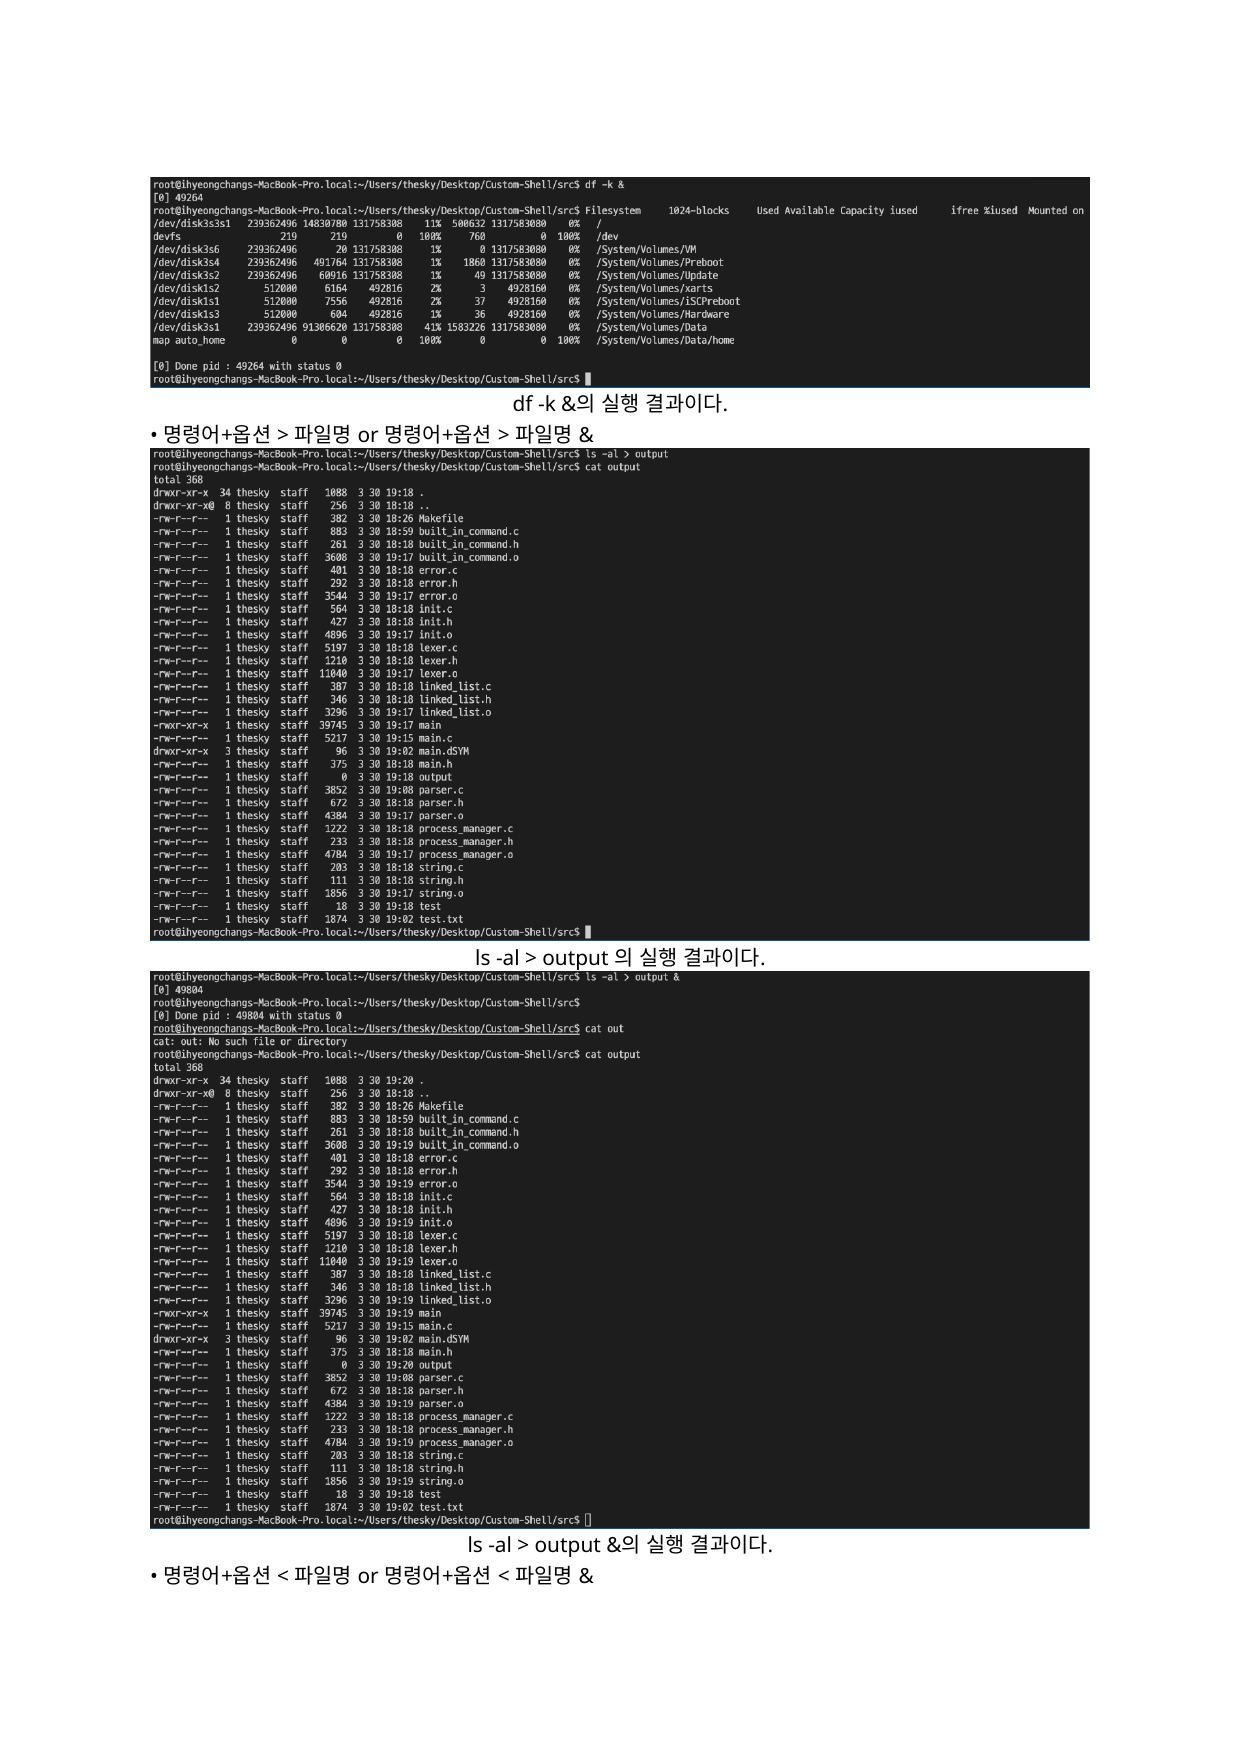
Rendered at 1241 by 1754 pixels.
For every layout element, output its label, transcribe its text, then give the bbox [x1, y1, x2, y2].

text • 명령어+옵션 < 파일명 or 명령어+옵션 < 파일명 & [150, 1559, 1090, 1589]
text • 명령어+옵션 > 파일명 or 명령어+옵션 > 파일명 & [150, 418, 1090, 448]
text ls -al > output 의 실행 결과이다. [150, 941, 1090, 971]
picture [150, 448, 1090, 941]
text df -k &의 실행 결과이다. [150, 388, 1090, 418]
text ls -al > output &의 실행 결과이다. [150, 1529, 1090, 1559]
picture [150, 971, 1090, 1529]
picture [150, 177, 1090, 388]
